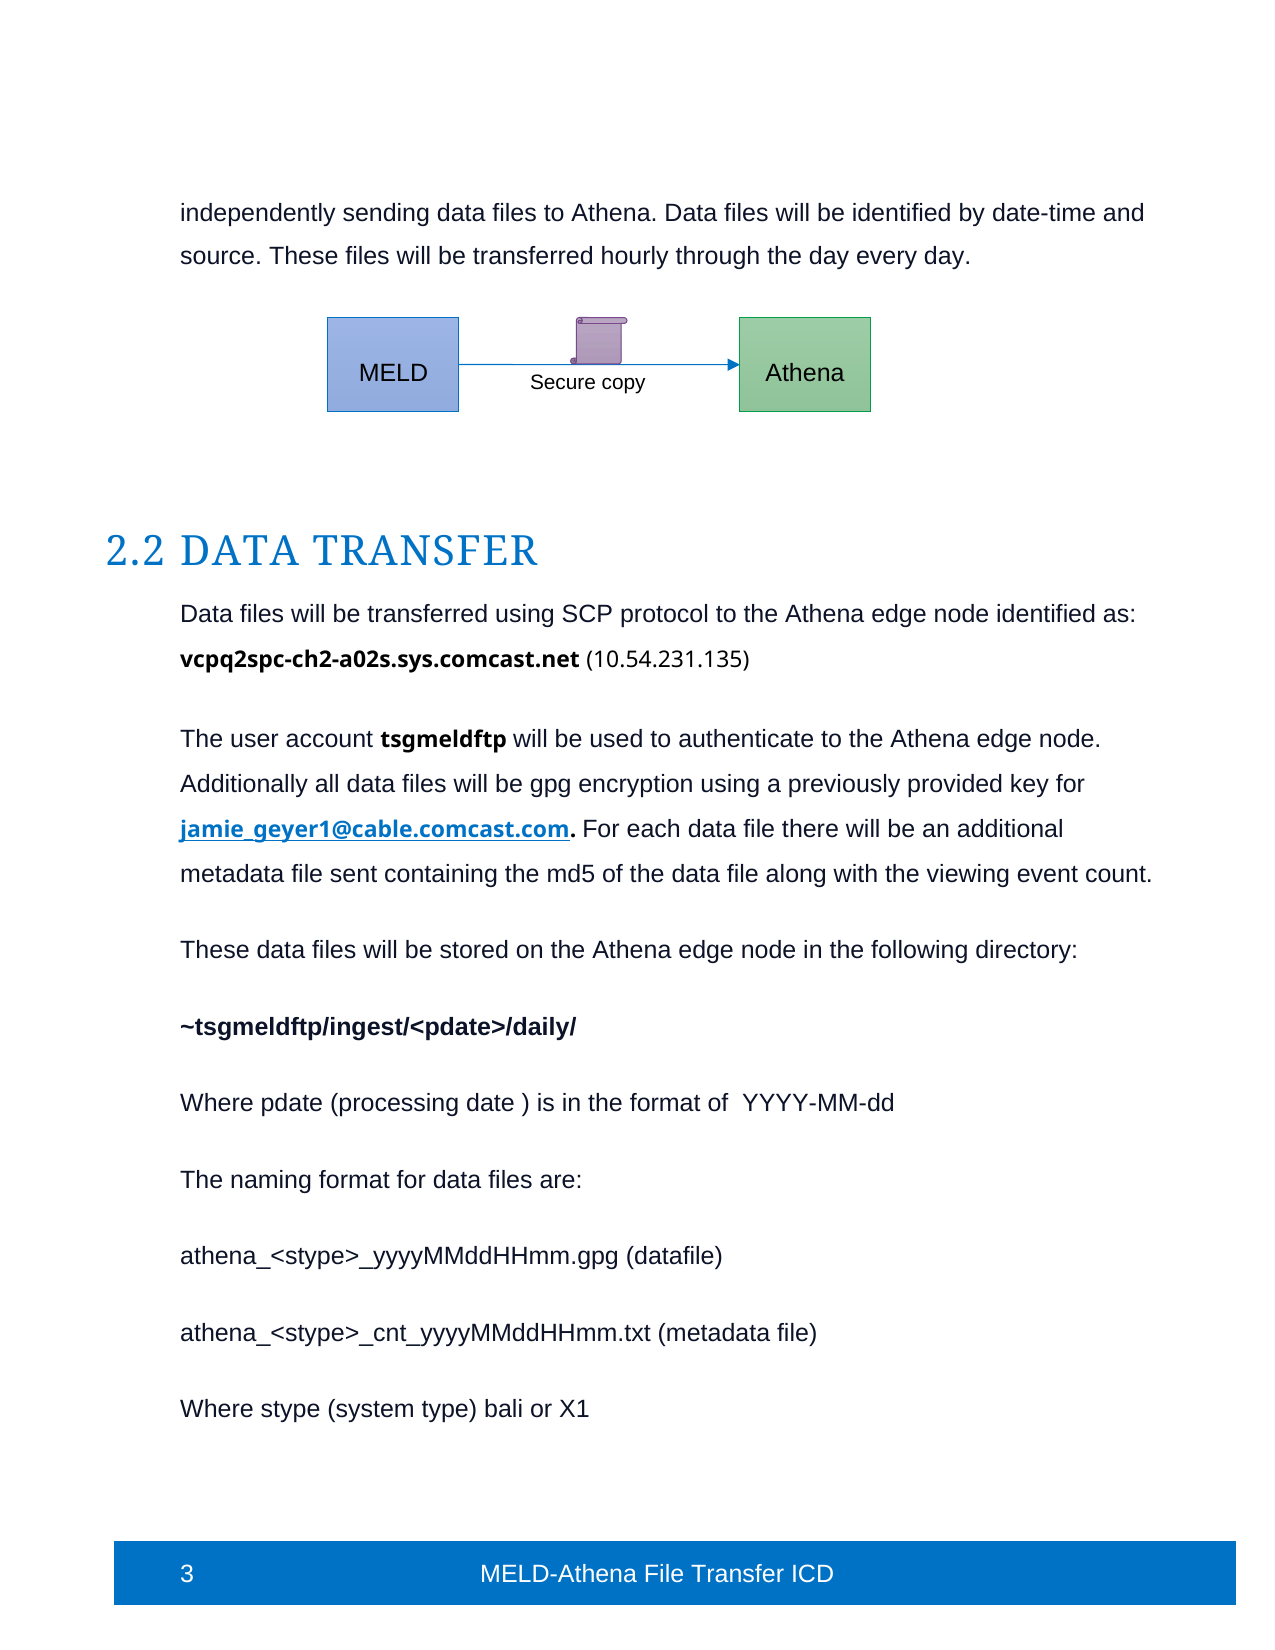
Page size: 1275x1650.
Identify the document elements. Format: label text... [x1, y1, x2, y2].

text These data files will be stored on the Athena edge node in the following directory: [180, 936, 1170, 964]
text The naming format for data files are: [180, 1165, 1170, 1194]
text athena_<stype>_yyyyMMddHHmm.gpg (datafile) [180, 1241, 1170, 1270]
text Where pdate (processing date ) is in the format of YYYY-MM-dd [180, 1088, 1170, 1117]
text Where stype (system type) bali or X1 [180, 1394, 1170, 1423]
text The user account tsgmeldftp will be used to authenticate to the Athena edge node. Additionally all data files will be gpg encryption using a previously provided key for jamie_geyer1@cable.comcast.com. For each data file there will be an additional metadata file sent containing the md5 of the data file along with the viewing event count. [180, 723, 1170, 888]
subtitle Data Transfer [105, 521, 1170, 578]
text Data files will be transferred using SCP protocol to the Athena edge node identified as: vcpq2spc-ch2-a02s.sys.comcast.net (10.54.231.135) [180, 599, 1170, 674]
text athena_<stype>_cnt_yyyyMMddHHmm.txt (metadata file) [180, 1318, 1170, 1347]
text ~tsgmeldftp/ingest/<pdate>/daily/ [180, 1012, 1170, 1041]
